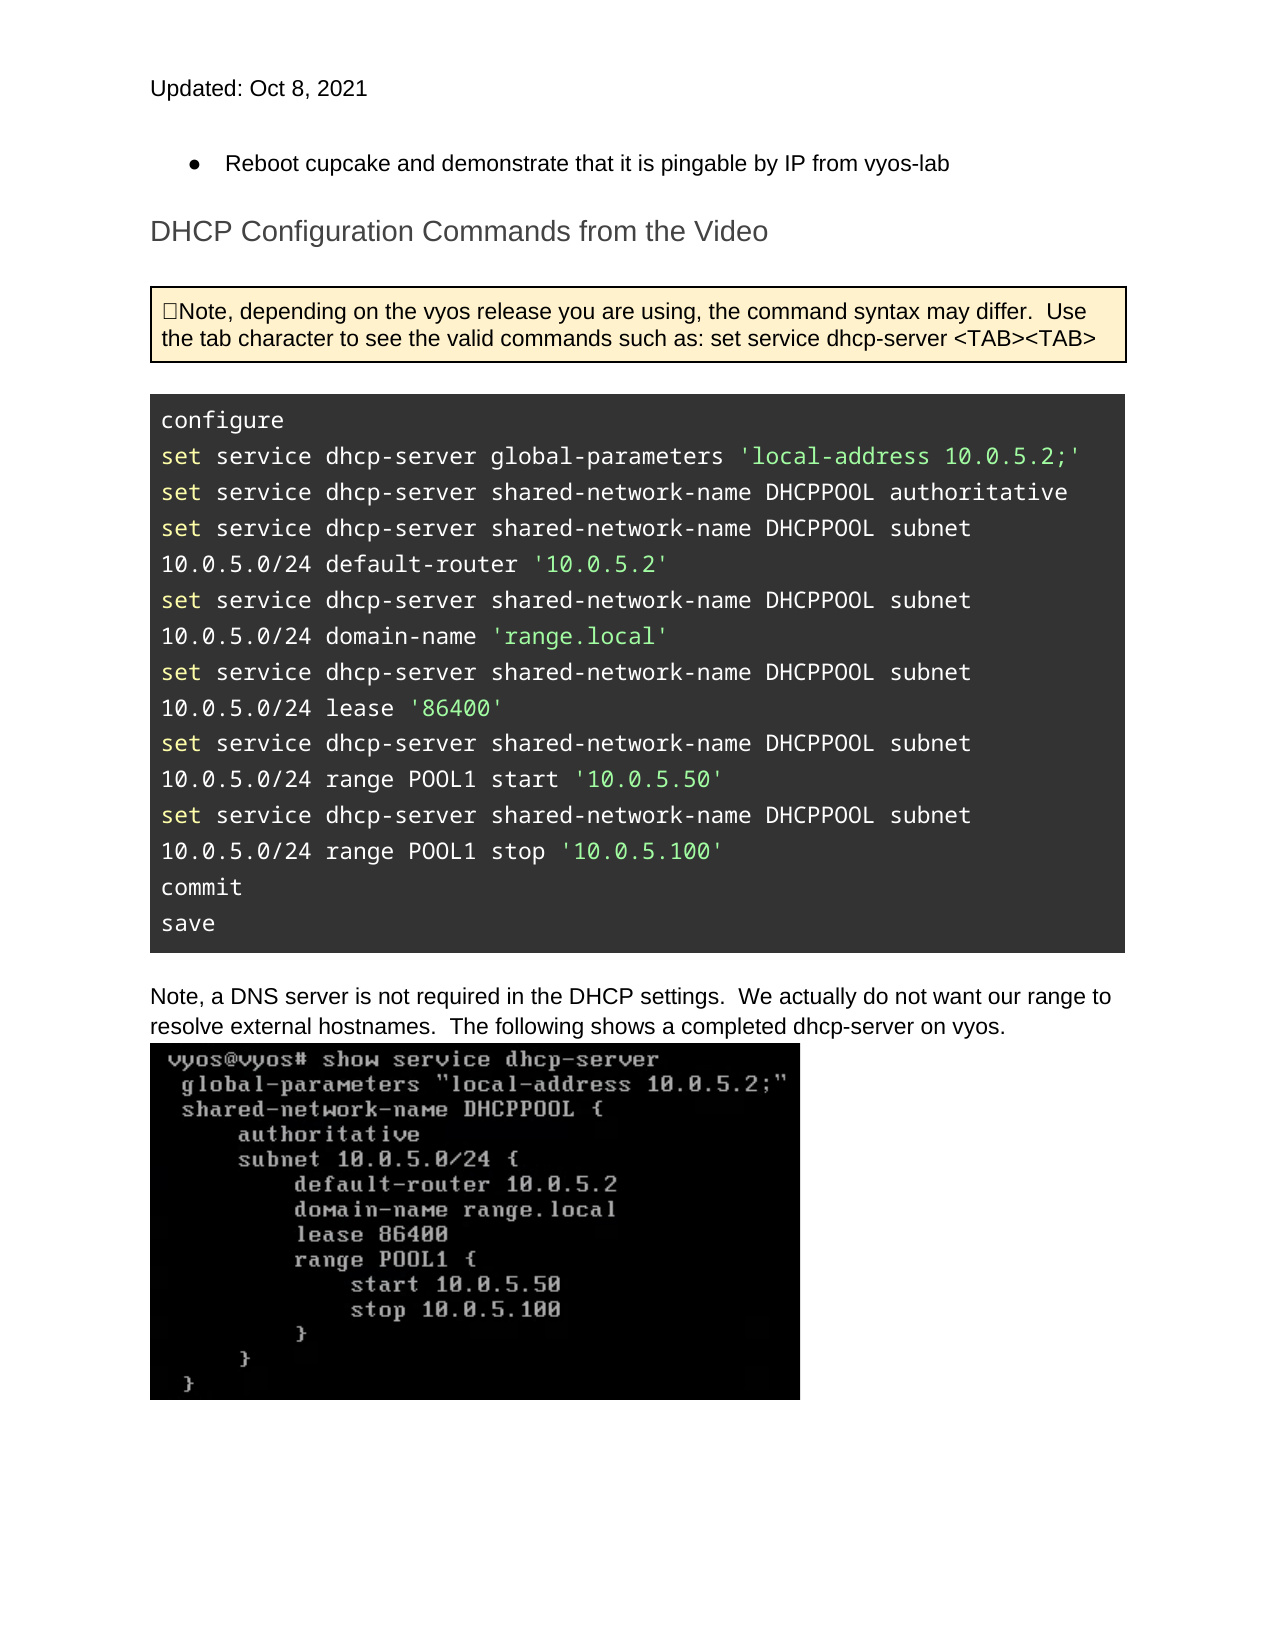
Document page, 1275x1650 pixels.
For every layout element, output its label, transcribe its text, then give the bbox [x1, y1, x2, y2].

list Reboot cupcake and demonstrate that it is pingable by IP from vyos-lab [187, 150, 1125, 176]
text Note, a DNS server is not required in the DHCP settings. We actually do not want our range to resolve external hostnames. The following shows a completed dhcp-server on vyos. [150, 983, 1125, 1039]
picture [150, 1043, 800, 1400]
table_header configure set service dhcp-server global-parameters 'local-address 10.0.5.2;' set service dhcp-server shared-network-name DHCPPOOL authoritative set service dhcp-server shared-network-name DHCPPOOL subnet 10.0.5.0/24 default-router '10.0.5.2' set service dhcp-server shared-network-name DHCPPOOL subnet 10.0.5.0/24 domain-name 'range.local' set service dhcp-server shared-network-name DHCPPOOL subnet 10.0.5.0/24 lease '86400' set service dhcp-server shared-network-name DHCPPOOL subnet 10.0.5.0/24 range POOL1 start '10.0.5.50' set service dhcp-server shared-network-name DHCPPOOL subnet 10.0.5.0/24 range POOL1 stop '10.0.5.100' commit save [150, 394, 1125, 953]
table_header 💡Note, depending on the vyos release you are using, the command syntax may differ. Use the tab character to see the valid commands such as: set service dhcp-server <TAB><TAB> [152, 288, 1125, 361]
subtitle DHCP Configuration Commands from the Video [150, 213, 1125, 247]
